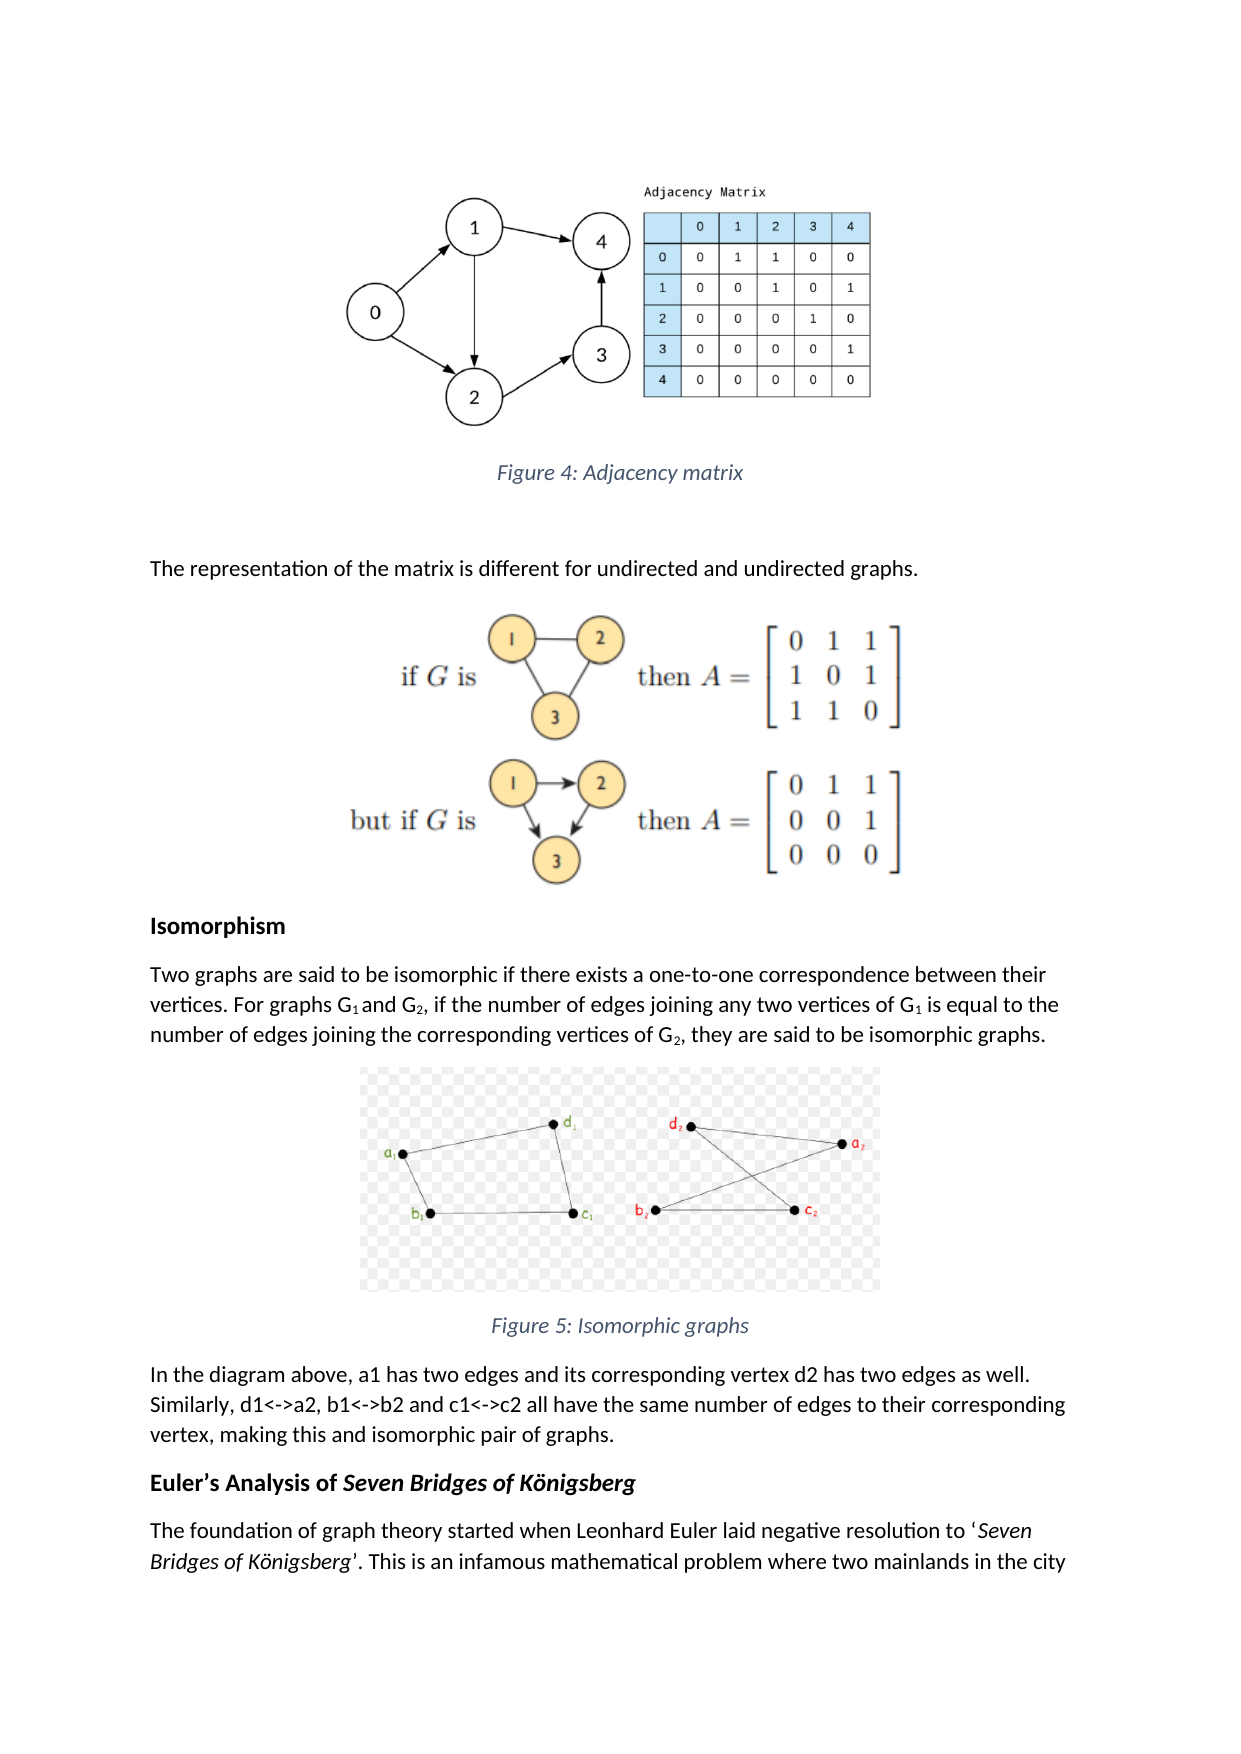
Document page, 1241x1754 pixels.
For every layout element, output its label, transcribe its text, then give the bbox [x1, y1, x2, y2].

picture [331, 601, 909, 892]
text Euler’s Analysis of Seven Bridges of Königsberg [150, 1467, 1090, 1498]
text The representation of the matrix is different for undirected and undirected graphs. [150, 554, 1090, 582]
picture [334, 150, 906, 440]
text Isomorphism [150, 910, 1090, 941]
picture [360, 1067, 881, 1292]
text Two graphs are said to be isomorphic if there exists a one-to-one correspondence between their vertices. For graphs G1 and G2, if the number of edges joining any two vertices of G1 is equal to the number of edges joining the corresponding vertices of G2, they are said to be isomorphic graphs. [150, 960, 1090, 1048]
text In the diagram above, a1 has two edges and its corresponding vertex d2 has two edges as well. Similarly, d1<->a2, b1<->b2 and c1<->c2 all have the same number of edges to their corresponding vertex, making this and isomorphic pair of graphs. [150, 1360, 1090, 1448]
